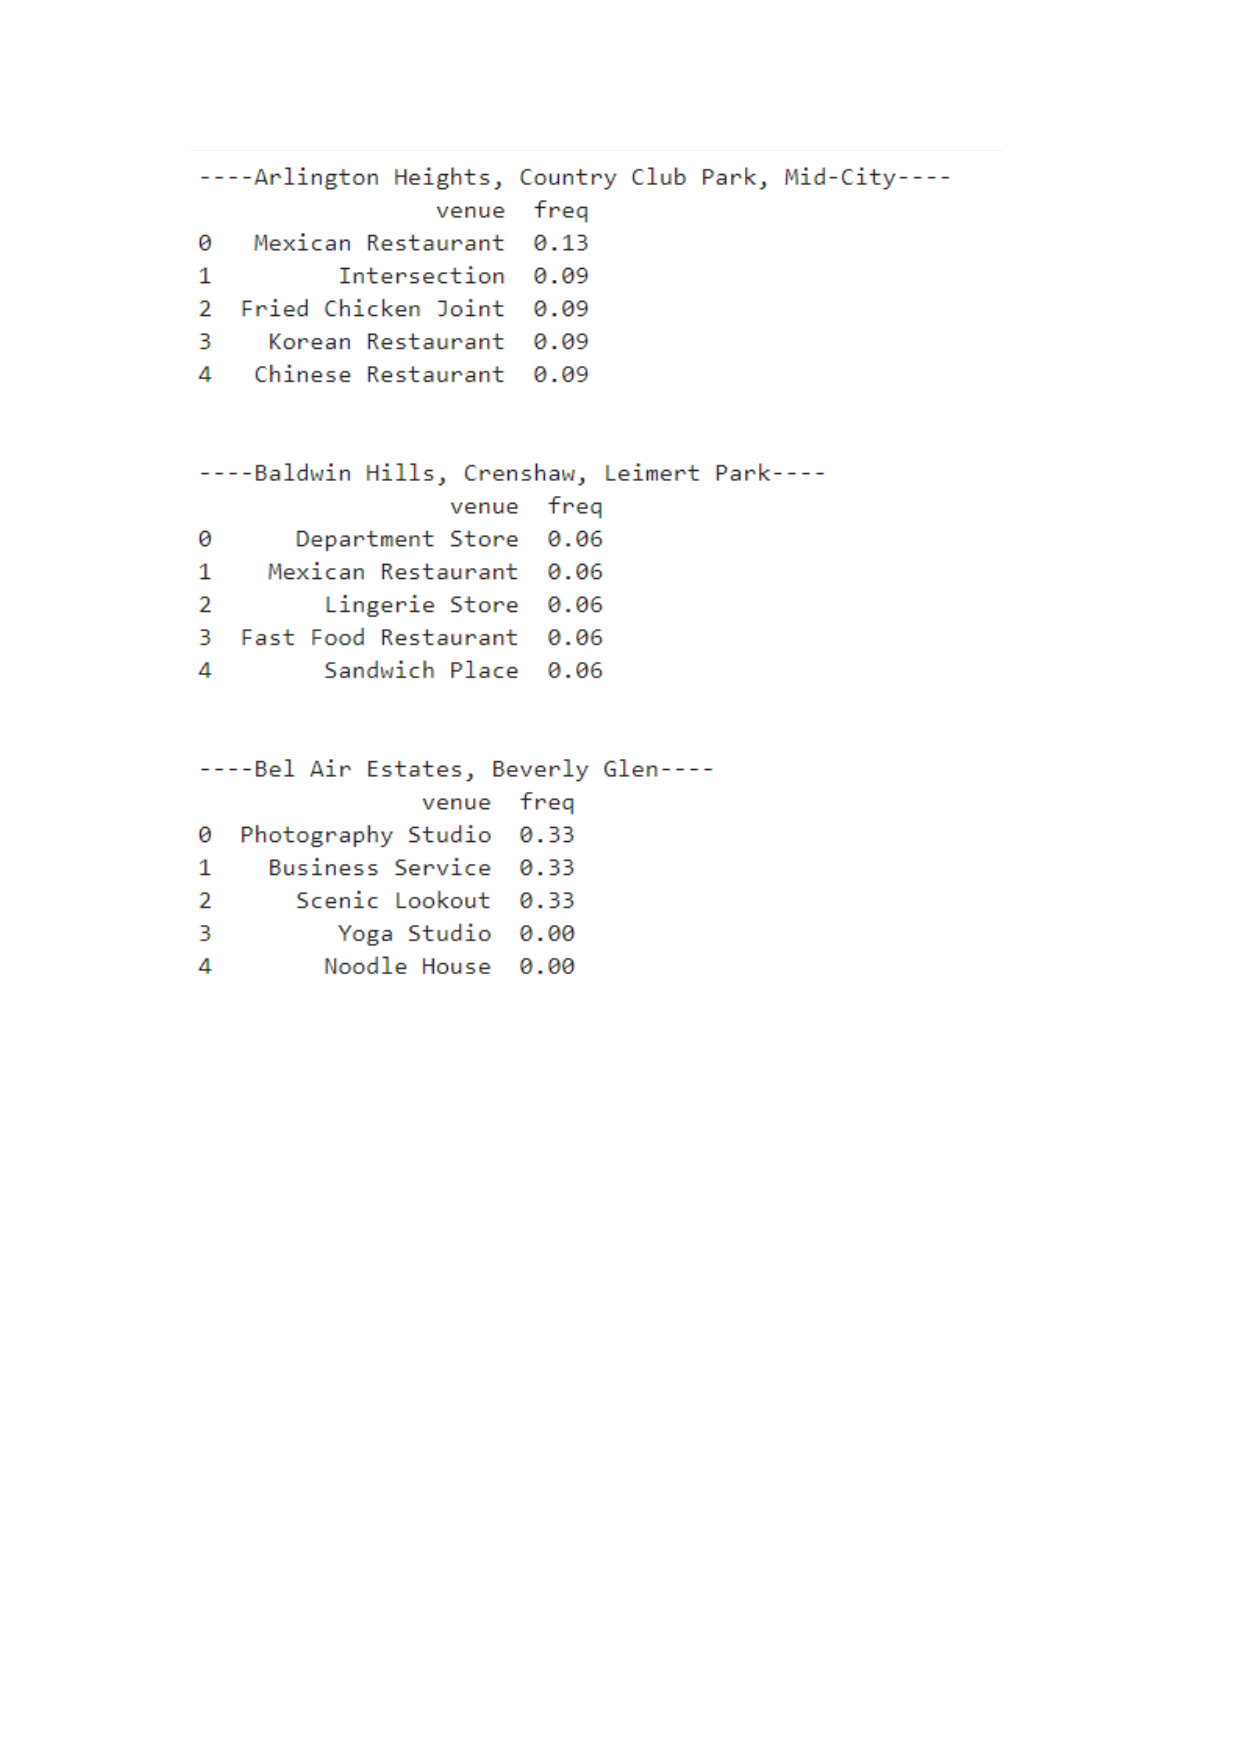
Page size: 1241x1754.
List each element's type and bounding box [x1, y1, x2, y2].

picture [150, 150, 1005, 1043]
